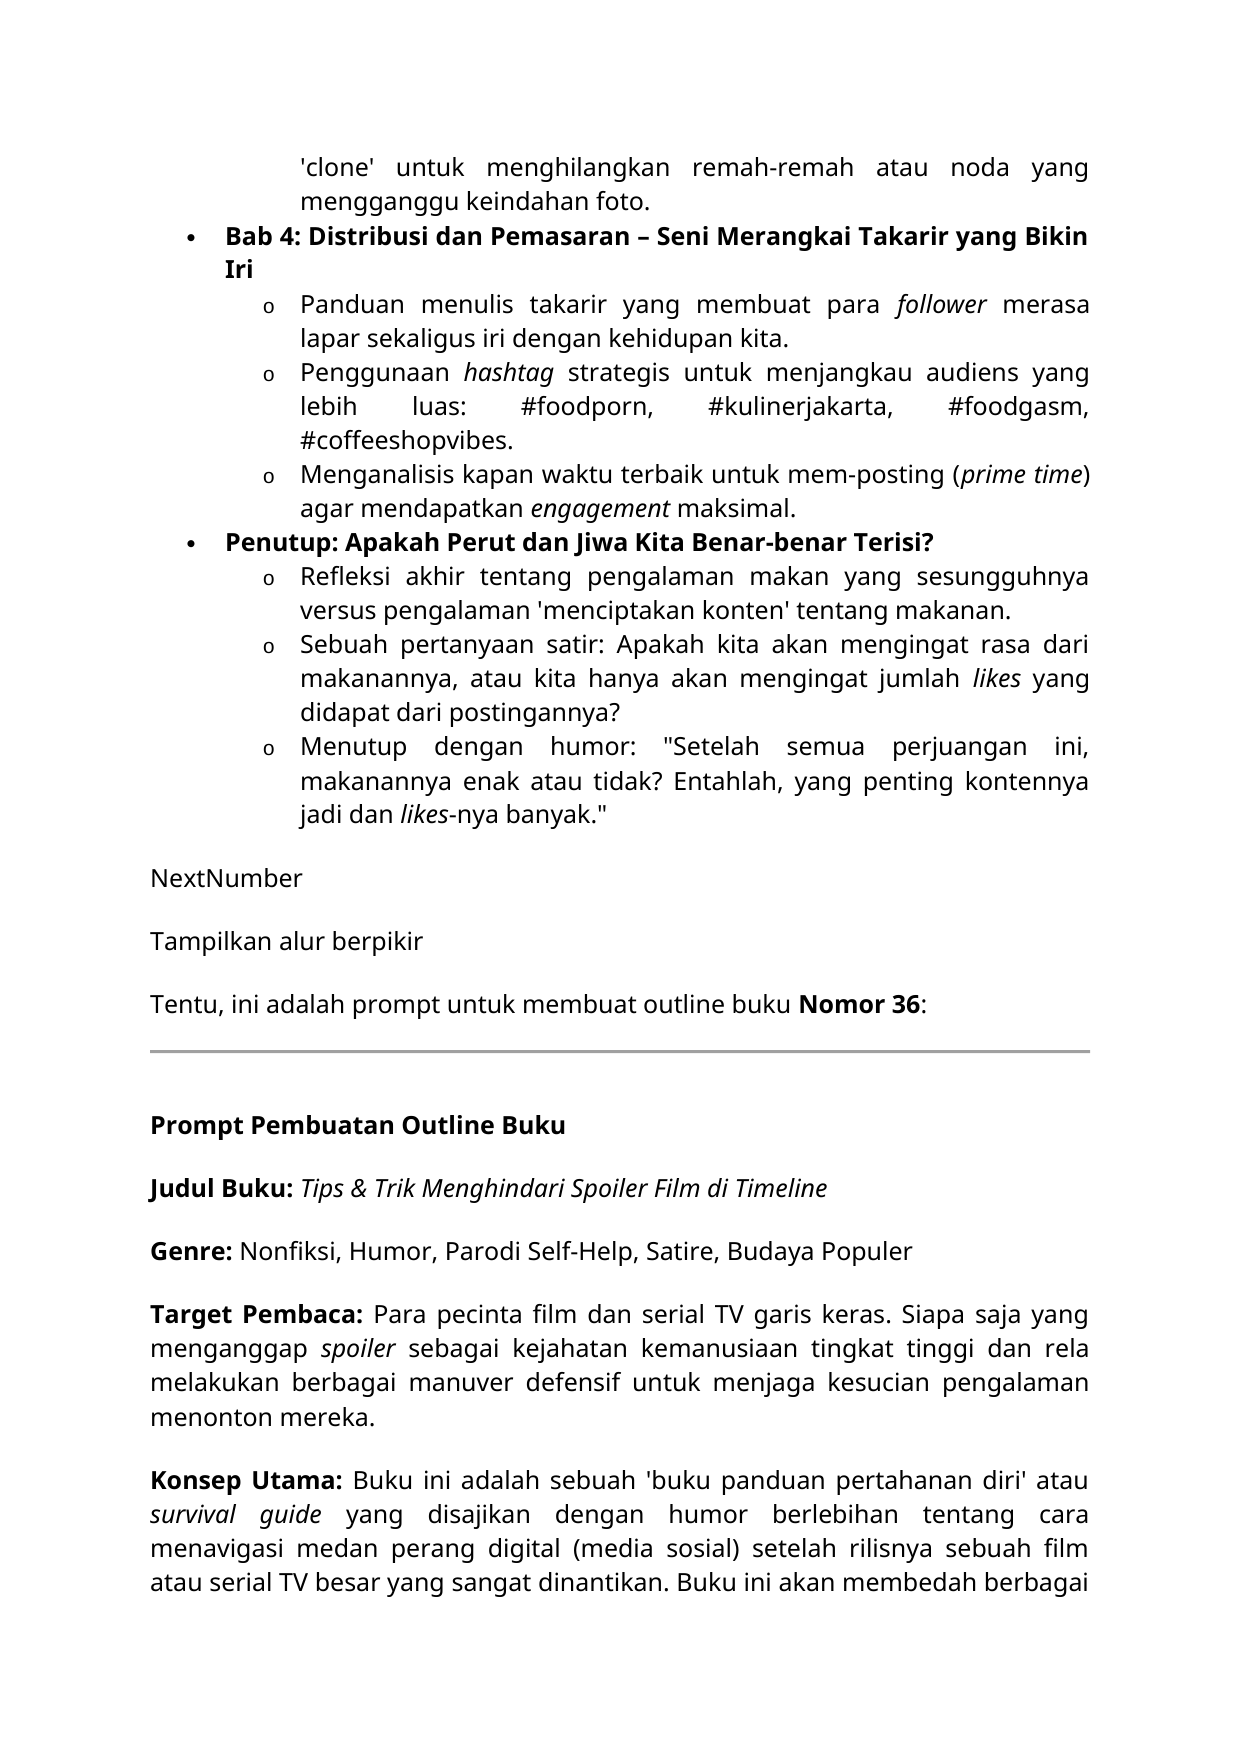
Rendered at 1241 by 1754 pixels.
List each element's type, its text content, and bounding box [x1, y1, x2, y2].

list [262, 150, 1090, 218]
text Judul Buku: Tips & Trik Menghindari Spoiler Film di Timeline [150, 1171, 1090, 1204]
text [150, 1462, 1090, 1599]
list Menutup dengan humor: "Setelah semua perjuangan ini, makanannya enak atau tidak? Entahlah, yang penting kontennya jadi dan likes-nya banyak." [262, 729, 1090, 831]
text Tampilkan alur berpikir [150, 924, 1090, 958]
text Genre: Nonfiksi, Humor, Parodi Self-Help, Satire, Budaya Populer [150, 1234, 1090, 1268]
list Panduan menulis takarir yang membuat para follower merasa lapar sekaligus iri dengan kehidupan kita. [262, 286, 1090, 354]
text Prompt Pembuatan Outline Buku [150, 1107, 1090, 1141]
text Tentu, ini adalah prompt untuk membuat outline buku Nomor 36: [150, 987, 1090, 1021]
list Menganalisis kapan waktu terbaik untuk mem-posting (prime time) agar mendapatkan engagement maksimal. [262, 457, 1090, 525]
list Penggunaan hashtag strategis untuk menjangkau audiens yang lebih luas: #foodporn, #kulinerjakarta, #foodgasm, #coffeeshopvibes. [262, 354, 1090, 457]
list Sebuah pertanyaan satir: Apakah kita akan mengingat rasa dari makanannya, atau kita hanya akan mengingat jumlah likes yang didapat dari postingannya? [262, 627, 1090, 729]
list Penutup: Apakah Perut dan Jiwa Kita Benar-benar Terisi? [187, 525, 1090, 559]
list Refleksi akhir tentang pengalaman makan yang sesungguhnya versus pengalaman 'menciptakan konten' tentang makanan. [262, 559, 1090, 627]
text NextNumber [150, 860, 1090, 894]
text Target Pembaca: Para pecinta film dan serial TV garis keras. Siapa saja yang menganggap spoiler sebagai kejahatan kemanusiaan tingkat tinggi dan rela melakukan berbagai manuver defensif untuk menjaga kesucian pengalaman menonton mereka. [150, 1297, 1090, 1433]
list Bab 4: Distribusi dan Pemasaran – Seni Merangkai Takarir yang Bikin Iri [187, 218, 1090, 286]
